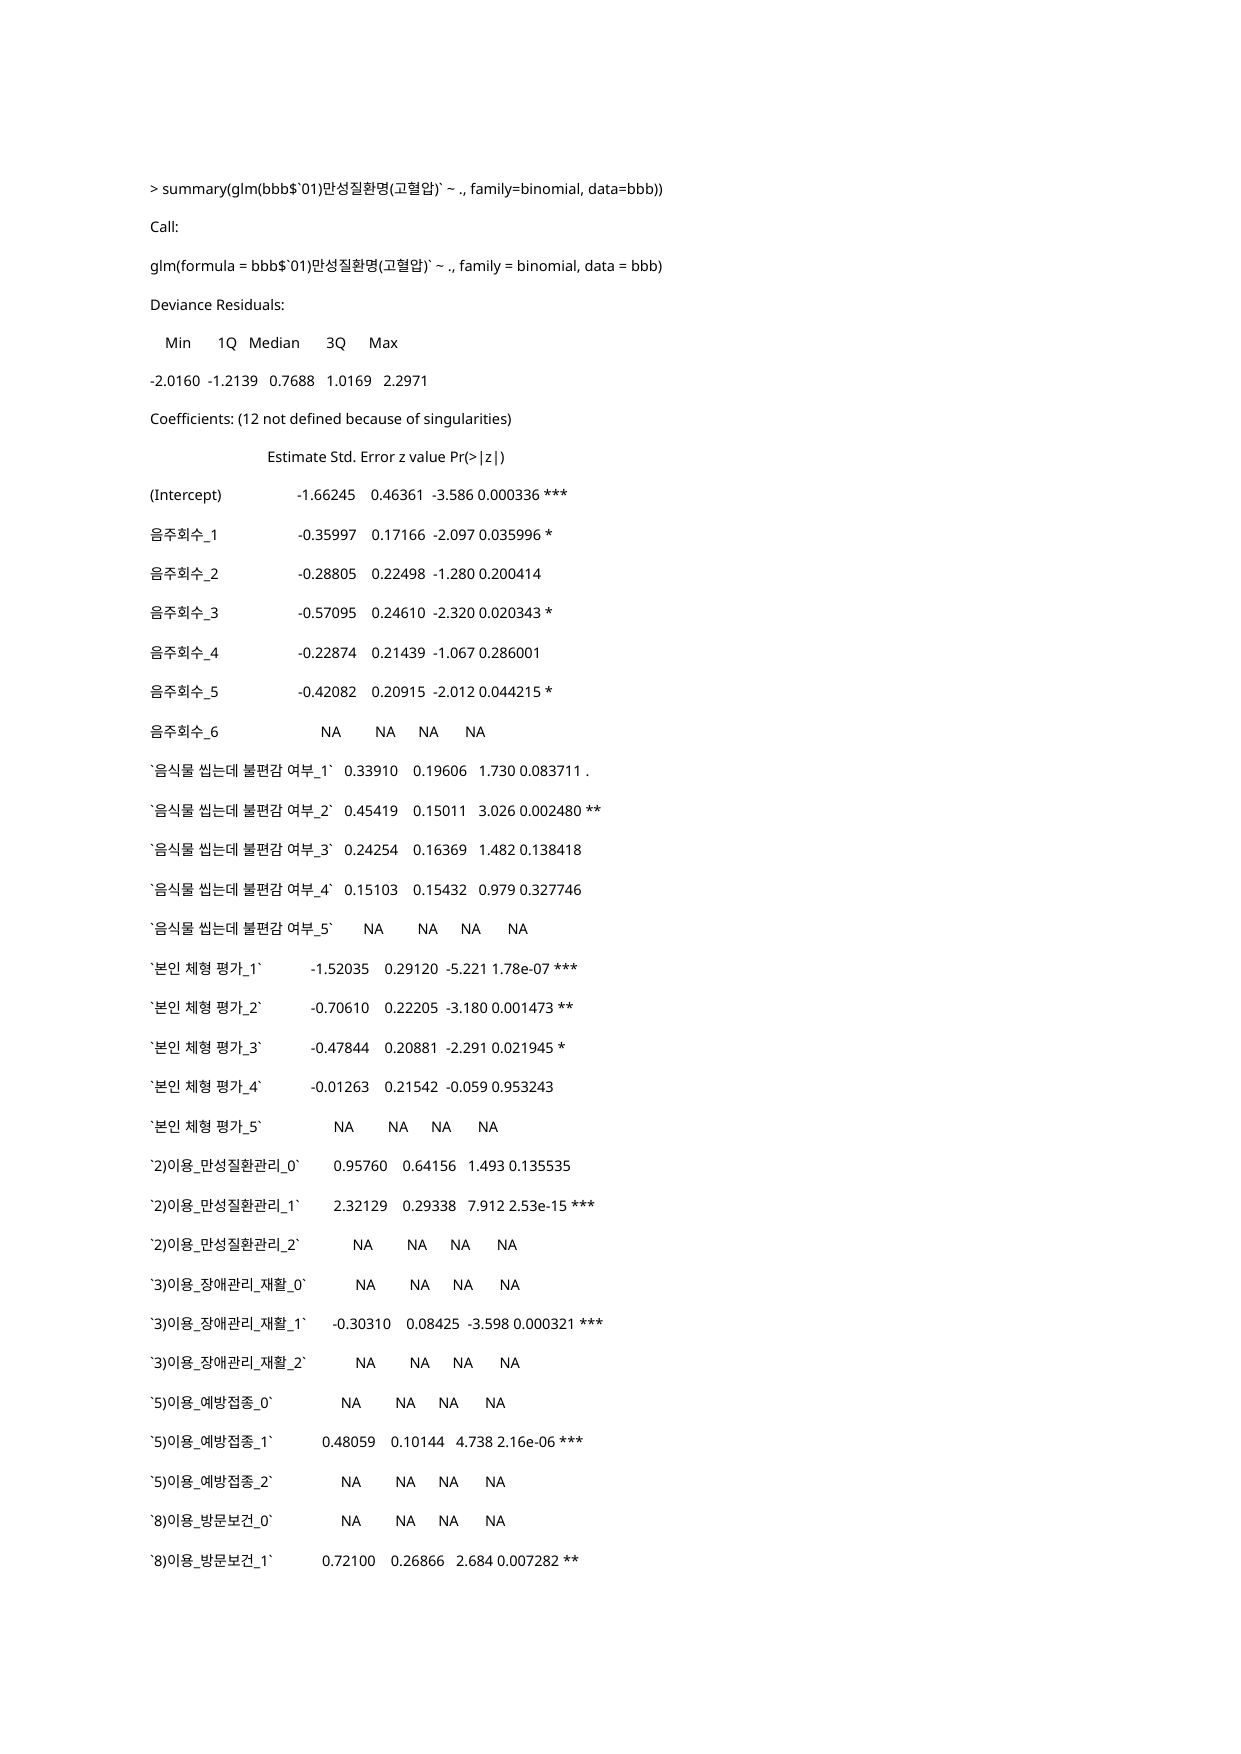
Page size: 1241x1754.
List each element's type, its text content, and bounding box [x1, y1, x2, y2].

text `2)이용_만성질환관리_1` 2.32129 0.29338 7.912 2.53e-15 *** [150, 1194, 1090, 1215]
text (Intercept) -1.66245 0.46361 -3.586 0.000336 *** [150, 485, 1090, 505]
text > summary(glm(bbb$`01)만성질환명(고혈압)` ~ ., family=binomial, data=bbb)) [150, 177, 1090, 198]
text 음주회수_1 -0.35997 0.17166 -2.097 0.035996 * [150, 523, 1090, 544]
text `음식물 씹는데 불편감 여부_1` 0.33910 0.19606 1.730 0.083711 . [150, 760, 1090, 781]
text `본인 체형 평가_4` -0.01263 0.21542 -0.059 0.953243 [150, 1076, 1090, 1097]
text 음주회수_6 NA NA NA NA [150, 720, 1090, 742]
text `3)이용_장애관리_재활_2` NA NA NA NA [150, 1352, 1090, 1373]
text `2)이용_만성질환관리_0` 0.95760 0.64156 1.493 0.135535 [150, 1155, 1090, 1176]
text `본인 체형 평가_1` -1.52035 0.29120 -5.221 1.78e-07 *** [150, 957, 1090, 978]
text Call: [150, 217, 1090, 237]
text `5)이용_예방접종_1` 0.48059 0.10144 4.738 2.16e-06 *** [150, 1431, 1090, 1452]
text `8)이용_방문보건_0` NA NA NA NA [150, 1510, 1090, 1531]
text `8)이용_방문보건_1` 0.72100 0.26866 2.684 0.007282 ** [150, 1549, 1090, 1571]
text `본인 체형 평가_5` NA NA NA NA [150, 1115, 1090, 1136]
text Estimate Std. Error z value Pr(>|z|) [150, 447, 1090, 467]
text 음주회수_3 -0.57095 0.24610 -2.320 0.020343 * [150, 602, 1090, 623]
text `음식물 씹는데 불편감 여부_4` 0.15103 0.15432 0.979 0.327746 [150, 878, 1090, 899]
text Deviance Residuals: [150, 294, 1090, 314]
text `2)이용_만성질환관리_2` NA NA NA NA [150, 1234, 1090, 1255]
text `음식물 씹는데 불편감 여부_5` NA NA NA NA [150, 918, 1090, 939]
text `음식물 씹는데 불편감 여부_3` 0.24254 0.16369 1.482 0.138418 [150, 839, 1090, 860]
text `음식물 씹는데 불편감 여부_2` 0.45419 0.15011 3.026 0.002480 ** [150, 799, 1090, 821]
text Coefficients: (12 not defined because of singularities) [150, 409, 1090, 428]
text `5)이용_예방접종_0` NA NA NA NA [150, 1392, 1090, 1413]
text 음주회수_5 -0.42082 0.20915 -2.012 0.044215 * [150, 681, 1090, 702]
text `본인 체형 평가_3` -0.47844 0.20881 -2.291 0.021945 * [150, 1036, 1090, 1057]
text 음주회수_4 -0.22874 0.21439 -1.067 0.286001 [150, 641, 1090, 663]
text `본인 체형 평가_2` -0.70610 0.22205 -3.180 0.001473 ** [150, 997, 1090, 1018]
text -2.0160 -1.2139 0.7688 1.0169 2.2971 [150, 371, 1090, 390]
text Min 1Q Median 3Q Max [150, 332, 1090, 352]
text glm(formula = bbb$`01)만성질환명(고혈압)` ~ ., family = binomial, data = bbb) [150, 255, 1090, 276]
text `3)이용_장애관리_재활_0` NA NA NA NA [150, 1273, 1090, 1294]
text `3)이용_장애관리_재활_1` -0.30310 0.08425 -3.598 0.000321 *** [150, 1313, 1090, 1334]
text `5)이용_예방접종_2` NA NA NA NA [150, 1471, 1090, 1492]
text 음주회수_2 -0.28805 0.22498 -1.280 0.200414 [150, 562, 1090, 584]
